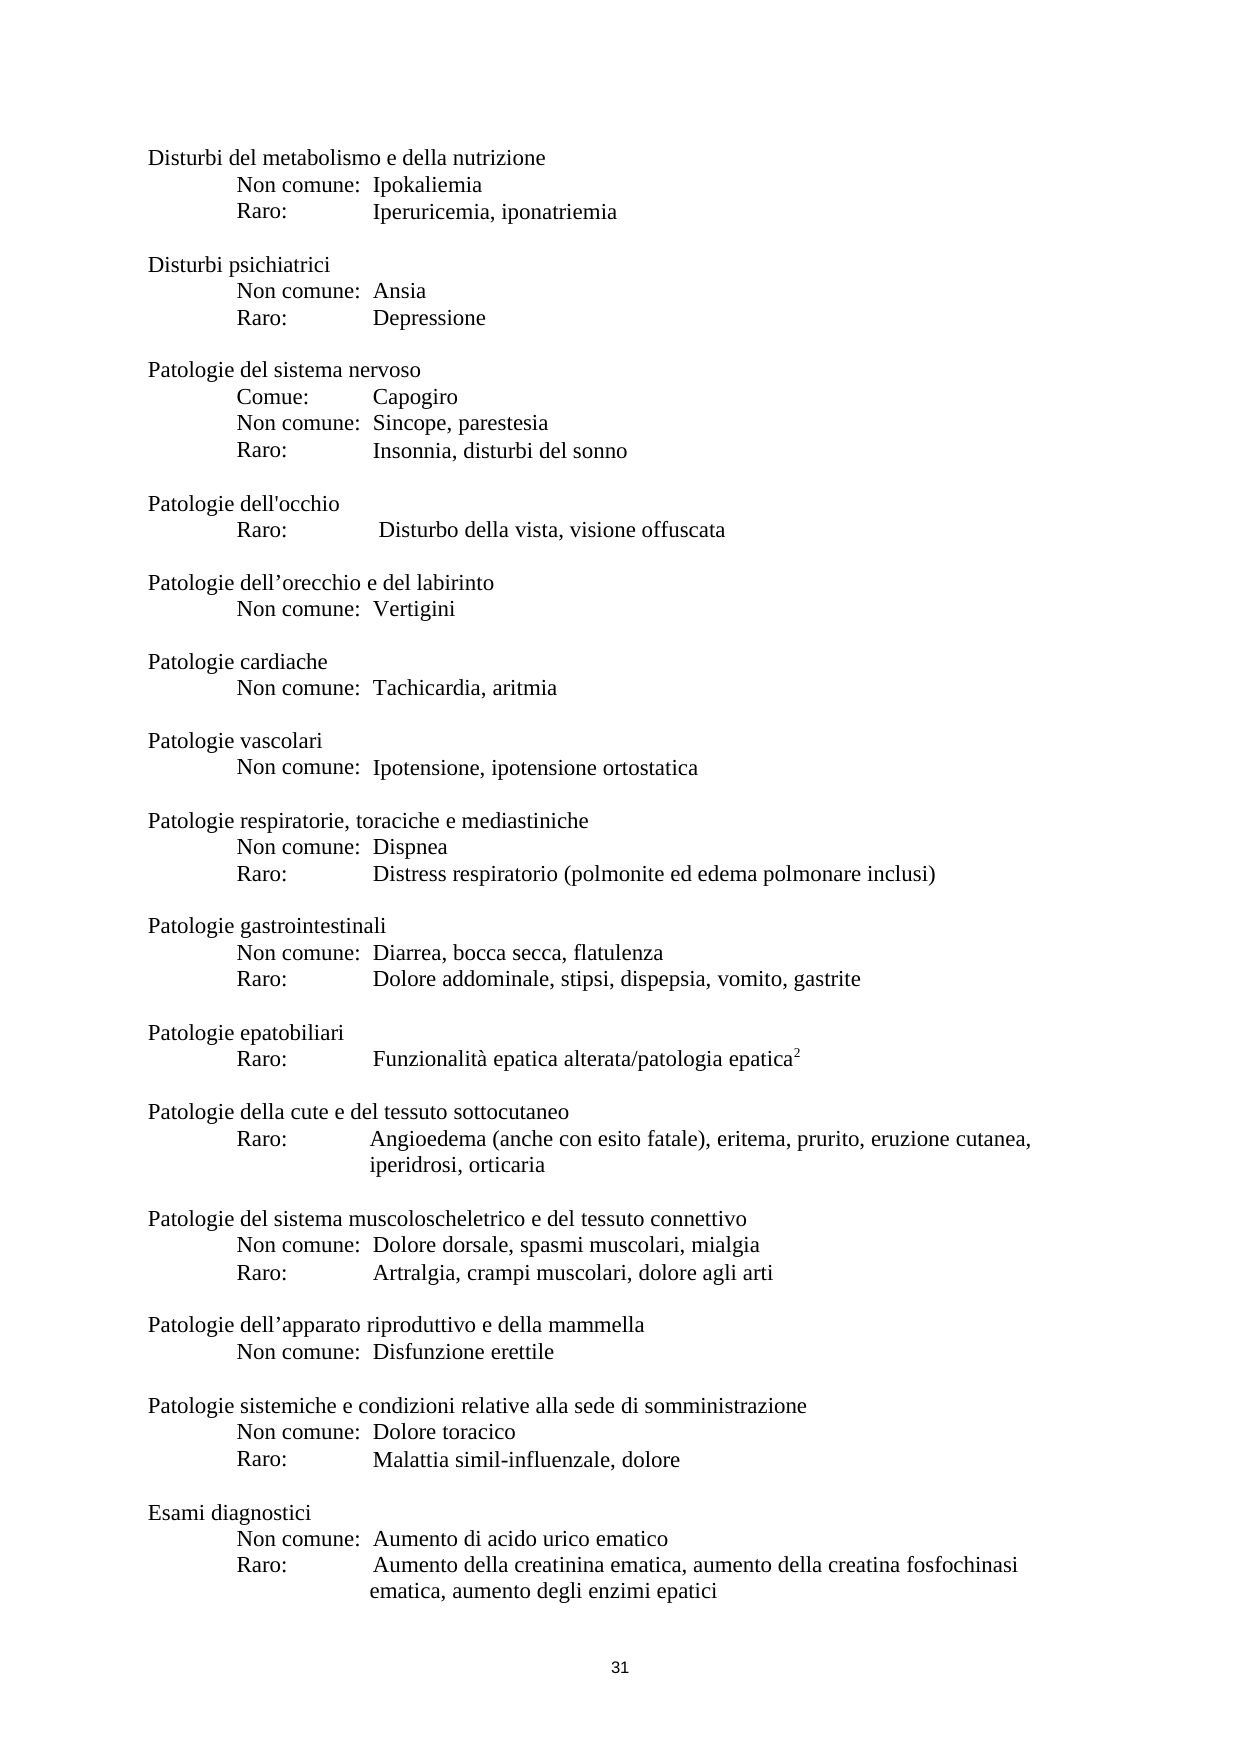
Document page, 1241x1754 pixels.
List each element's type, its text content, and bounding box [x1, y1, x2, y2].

text Patologie gastrointestinali [148, 912, 1092, 939]
text Raro: Angioedema (anche con esito fatale), eritema, prurito, eruzione cutanea, iperidrosi, orticaria [236, 1124, 1092, 1177]
text Raro: Insonnia, disturbi del sonno [236, 436, 1092, 463]
text Non comune: Ipokaliemia [236, 171, 1092, 197]
text Raro: Disturbo della vista, visione offuscata [236, 516, 1092, 542]
text Patologie respiratorie, toraciche e mediastiniche [148, 807, 1092, 833]
text Patologie epatobiliari [148, 1018, 1092, 1046]
text Raro: Distress respiratorio (polmonite ed edema polmonare inclusi) [236, 860, 1092, 886]
text Comue: Capogiro [236, 383, 1092, 409]
text Patologie sistemiche e condizioni relative alla sede di somministrazione [148, 1391, 1092, 1418]
text Raro: Iperuricemia, iponatriemia [236, 197, 1092, 225]
text Non comune: Dispnea [236, 833, 1092, 860]
text Non comune: Ansia [236, 277, 1092, 304]
text Non comune: Disfunzione erettile [236, 1338, 1092, 1364]
text Raro: Artralgia, crampi muscolari, dolore agli arti [236, 1258, 1092, 1285]
text Non comune: Aumento di acido urico ematico [236, 1525, 1092, 1551]
text Patologie vascolari [148, 727, 1092, 753]
text Patologie del sistema nervoso [148, 357, 1092, 383]
text Non comune: Tachicardia, aritmia [236, 674, 1092, 700]
text Patologie della cute e del tessuto sottocutaneo [148, 1098, 1092, 1124]
text Non comune: Sincope, parestesia [236, 409, 1092, 436]
text Patologie del sistema muscoloscheletrico e del tessuto connettivo [148, 1204, 1092, 1231]
text Non comune: Dolore dorsale, spasmi muscolari, mialgia [236, 1231, 1092, 1258]
text Patologie dell’orecchio e del labirinto [148, 569, 1092, 595]
text Raro: Aumento della creatinina ematica, aumento della creatina fosfochinasi ematica, aumento degli enzimi epatici [236, 1551, 1092, 1604]
text Non comune: Diarrea, bocca secca, flatulenza [236, 939, 1092, 965]
text Patologie dell’apparato riproduttivo e della mammella [148, 1312, 1092, 1338]
text Non comune: Dolore toracico [236, 1418, 1092, 1444]
text Raro: Malattia simil-influenzale, dolore [236, 1444, 1092, 1472]
text Disturbi psichiatrici [148, 251, 1092, 277]
text Disturbi del metabolismo e della nutrizione [148, 144, 1092, 171]
text Patologie dell'occhio [148, 489, 1092, 516]
text Raro: Funzionalità epatica alterata/patologia epatica2 [236, 1046, 1092, 1072]
text Non comune: Vertigini [236, 595, 1092, 621]
text Esami diagnostici [148, 1498, 1092, 1525]
text Patologie cardiache [148, 648, 1092, 674]
text Non comune: Ipotensione, ipotensione ortostatica [236, 753, 1092, 781]
text Raro: Depressione [236, 304, 1092, 330]
text Raro: Dolore addominale, stipsi, dispepsia, vomito, gastrite [236, 965, 1092, 992]
